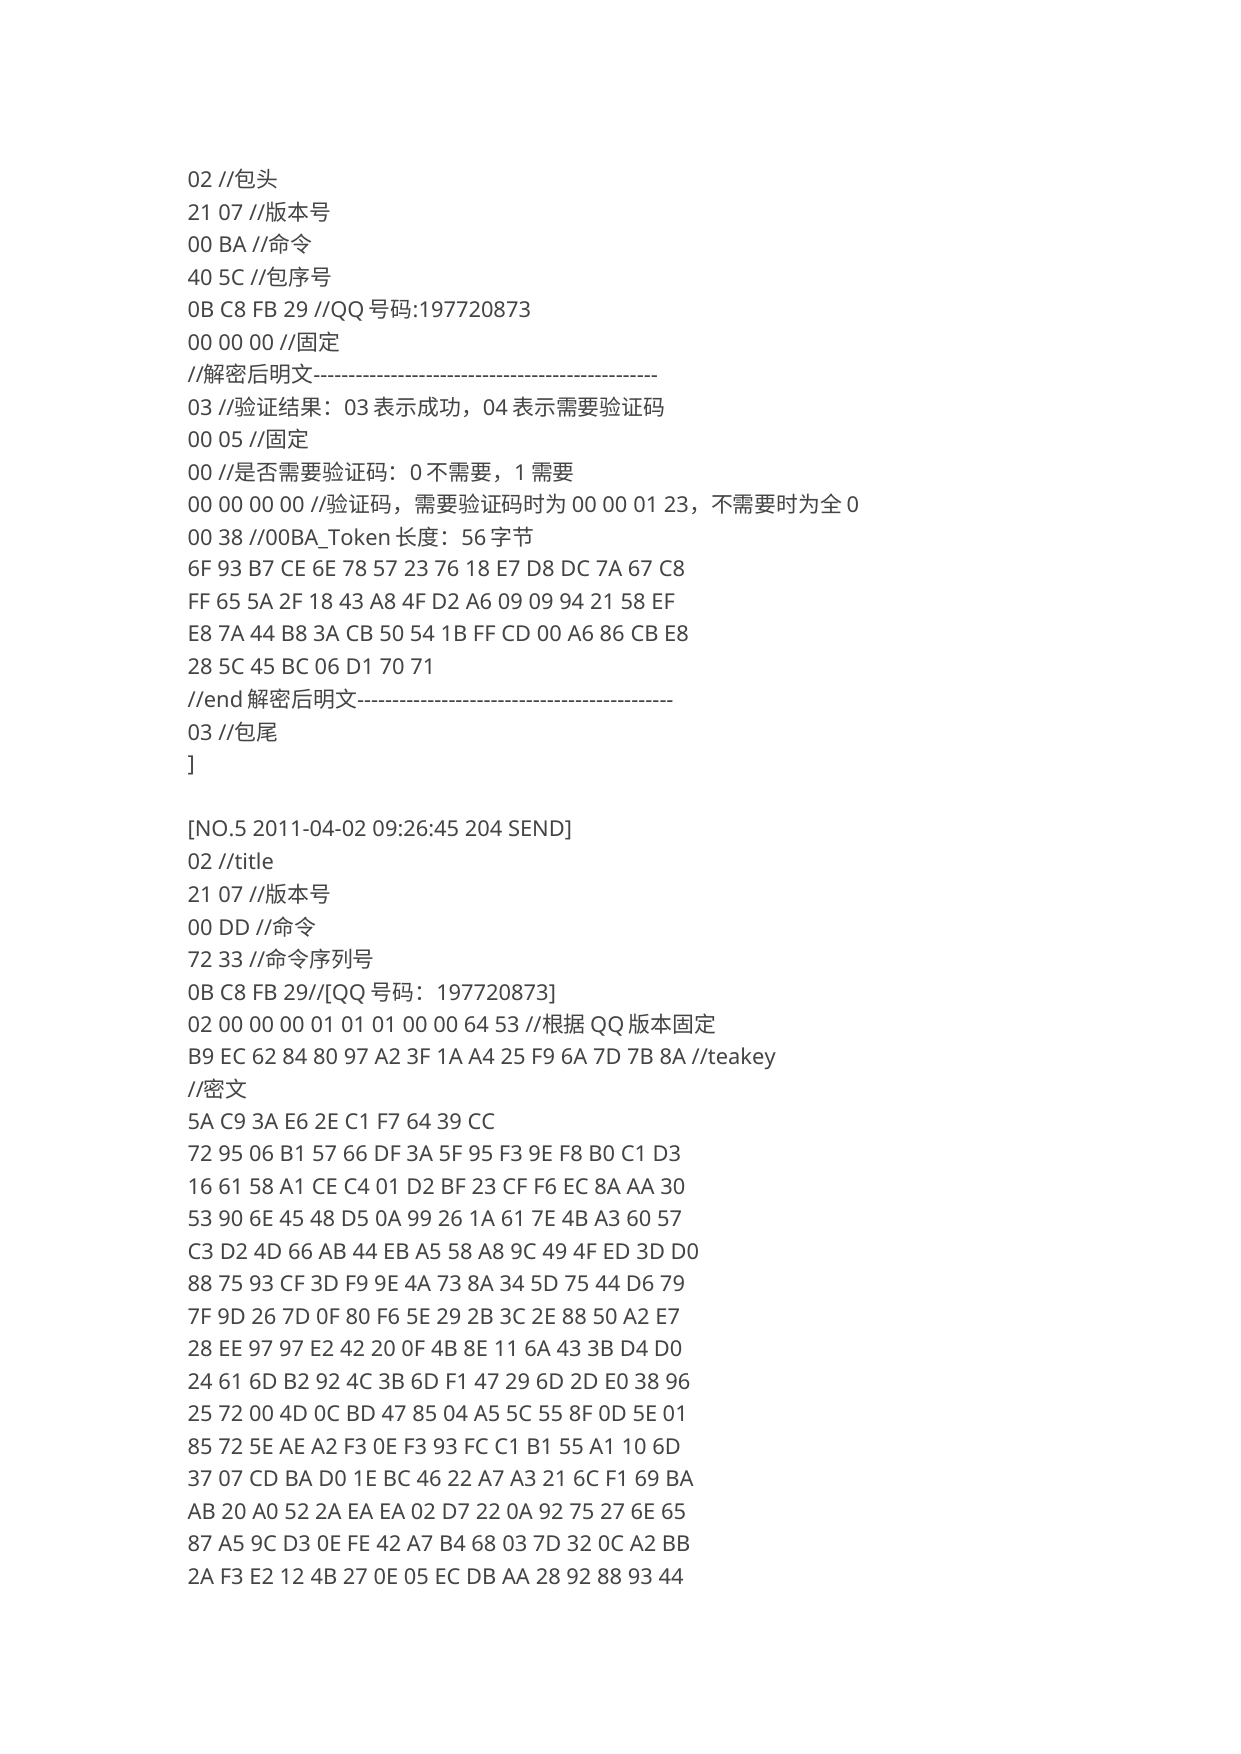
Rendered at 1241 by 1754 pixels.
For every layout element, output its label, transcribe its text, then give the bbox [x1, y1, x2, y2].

text [NO.5 2011-04-02 09:26:45 204 SEND] [187, 812, 1053, 844]
text 00 00 00 //固定 [187, 324, 1053, 357]
text 87 A5 9C D3 0E FE 42 A7 B4 68 03 7D 32 0C A2 BB [187, 1527, 1053, 1559]
text 0B C8 FB 29//[QQ号码：197720873] [187, 974, 1053, 1007]
text 72 95 06 B1 57 66 DF 3A 5F 95 F3 9E F8 B0 C1 D3 [187, 1137, 1053, 1169]
text 72 33 //命令序列号 [187, 942, 1053, 974]
text B9 EC 62 84 80 97 A2 3F 1A A4 25 F9 6A 7D 7B 8A //teakey [187, 1039, 1053, 1072]
text 88 75 93 CF 3D F9 9E 4A 73 8A 34 5D 75 44 D6 79 [187, 1267, 1053, 1299]
text 00 DD //命令 [187, 909, 1053, 942]
text 85 72 5E AE A2 F3 0E F3 93 FC C1 B1 55 A1 10 6D [187, 1429, 1053, 1462]
text E8 7A 44 B8 3A CB 50 54 1B FF CD 00 A6 86 CB E8 [187, 617, 1053, 649]
text 28 5C 45 BC 06 D1 70 71 [187, 649, 1053, 682]
text 6F 93 B7 CE 6E 78 57 23 76 18 E7 D8 DC 7A 67 C8 [187, 552, 1053, 584]
text 02 00 00 00 01 01 01 00 00 64 53 //根据QQ版本固定 [187, 1007, 1053, 1039]
text 37 07 CD BA D0 1E BC 46 22 A7 A3 21 6C F1 69 BA [187, 1462, 1053, 1494]
text 00 38 //00BA_Token长度：56字节 [187, 519, 1053, 552]
text //end解密后明文--------------------------------------------- [187, 682, 1053, 714]
text 00 //是否需要验证码：0不需要，1需要 [187, 454, 1053, 487]
text 2A F3 E2 12 4B 27 0E 05 EC DB AA 28 92 88 93 44 [187, 1559, 1053, 1592]
text 21 07 //版本号 [187, 877, 1053, 909]
text 0B C8 FB 29 //QQ号码:197720873 [187, 292, 1053, 324]
text 25 72 00 4D 0C BD 47 85 04 A5 5C 55 8F 0D 5E 01 [187, 1397, 1053, 1429]
text 02 //包头 [187, 162, 1053, 194]
text 40 5C //包序号 [187, 259, 1053, 292]
text ] [187, 747, 1053, 779]
text 24 61 6D B2 92 4C 3B 6D F1 47 29 6D 2D E0 38 96 [187, 1364, 1053, 1397]
text 16 61 58 A1 CE C4 01 D2 BF 23 CF F6 EC 8A AA 30 [187, 1169, 1053, 1202]
text C3 D2 4D 66 AB 44 EB A5 58 A8 9C 49 4F ED 3D D0 [187, 1234, 1053, 1267]
text //密文 [187, 1072, 1053, 1104]
text 03 //包尾 [187, 714, 1053, 747]
text 00 00 00 00 //验证码，需要验证码时为00 00 01 23，不需要时为全0 [187, 487, 1053, 519]
text 21 07 //版本号 [187, 194, 1053, 227]
text 00 BA //命令 [187, 227, 1053, 259]
text //解密后明文------------------------------------------------- [187, 357, 1053, 389]
text 28 EE 97 97 E2 42 20 0F 4B 8E 11 6A 43 3B D4 D0 [187, 1332, 1053, 1364]
text AB 20 A0 52 2A EA EA 02 D7 22 0A 92 75 27 6E 65 [187, 1494, 1053, 1527]
text 53 90 6E 45 48 D5 0A 99 26 1A 61 7E 4B A3 60 57 [187, 1202, 1053, 1234]
text 03 //验证结果：03表示成功，04表示需要验证码 [187, 389, 1053, 422]
text FF 65 5A 2F 18 43 A8 4F D2 A6 09 09 94 21 58 EF [187, 584, 1053, 617]
text 5A C9 3A E6 2E C1 F7 64 39 CC [187, 1104, 1053, 1137]
text 7F 9D 26 7D 0F 80 F6 5E 29 2B 3C 2E 88 50 A2 E7 [187, 1299, 1053, 1332]
text 02 //title [187, 844, 1053, 877]
text 00 05 //固定 [187, 422, 1053, 454]
